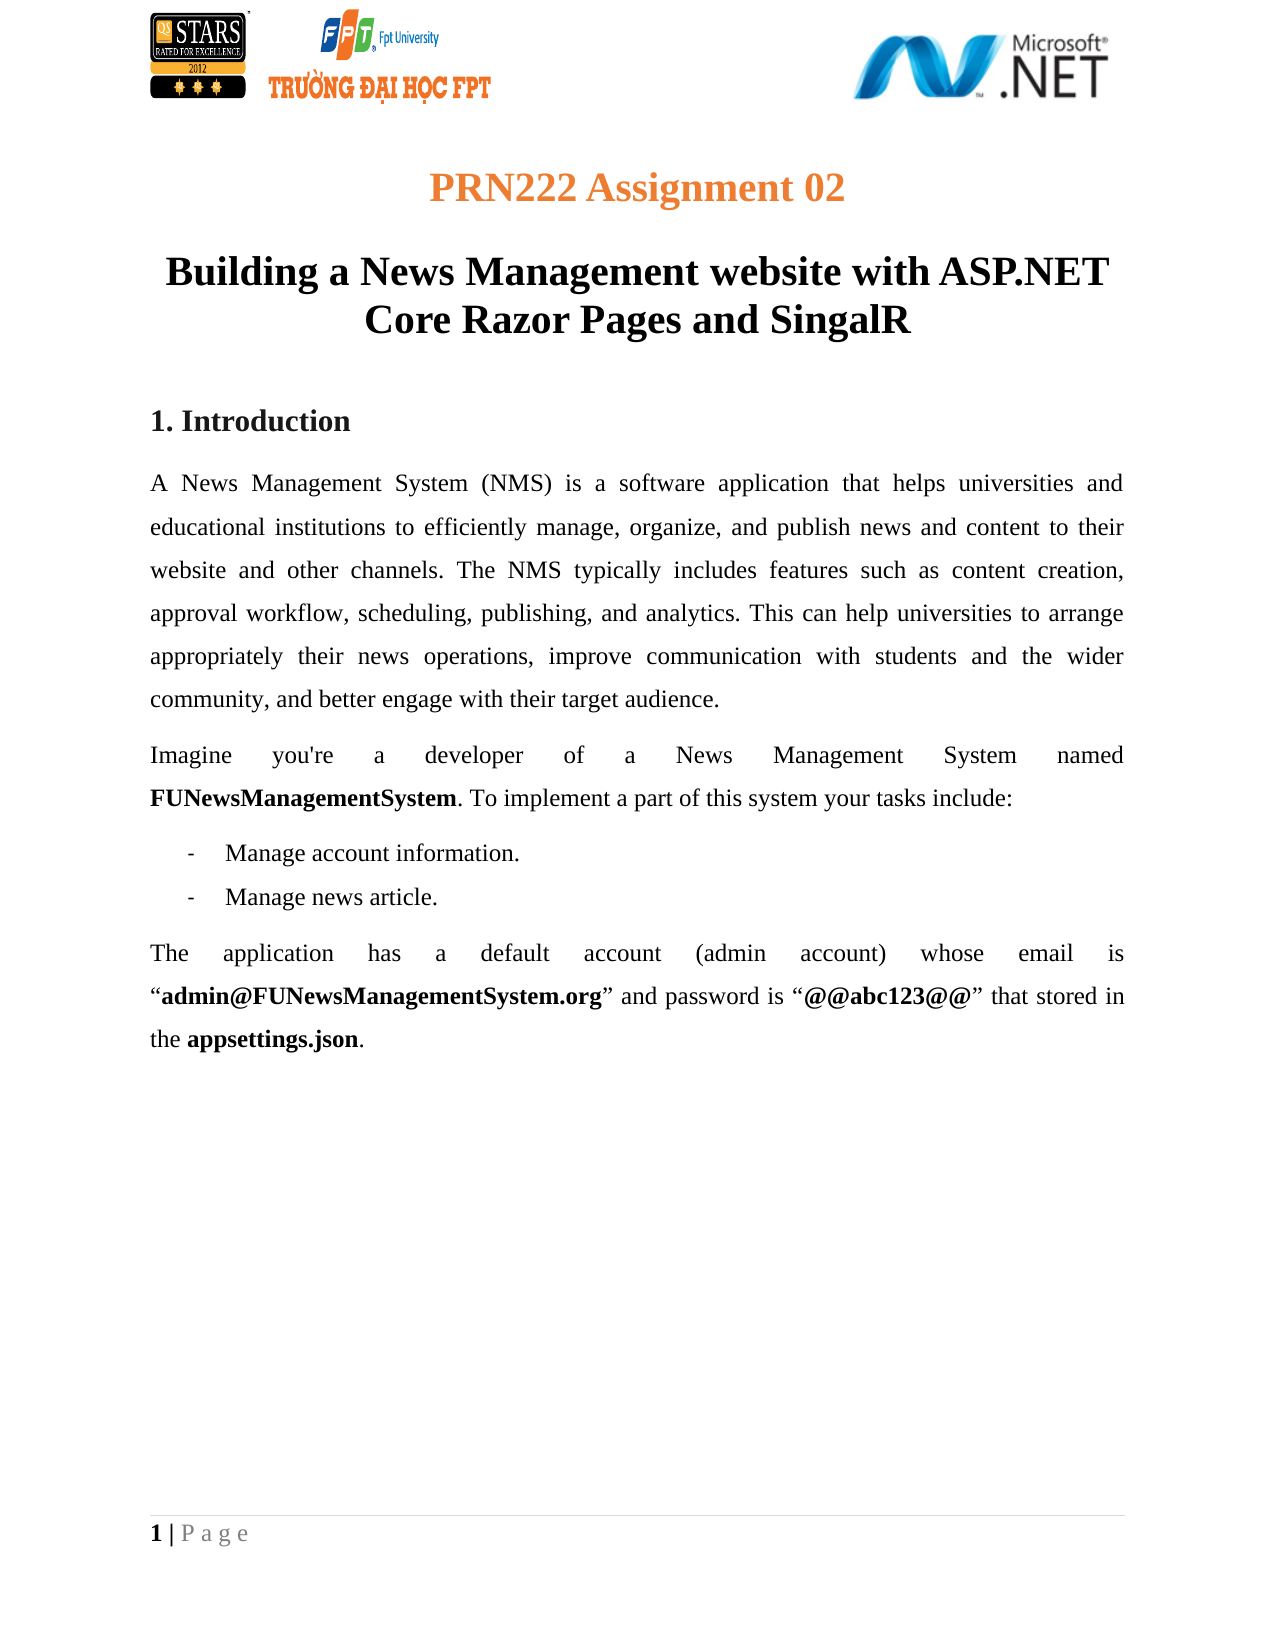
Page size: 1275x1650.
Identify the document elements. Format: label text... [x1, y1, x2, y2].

list Manage account information. [187, 838, 1125, 867]
picture [850, 9, 1119, 111]
list Manage news article. [187, 882, 1125, 911]
text Imagine you're a developer of a News Management System named FUNewsManagementSystem. To implement a part of this system your tasks include: [150, 740, 1125, 812]
text The application has a default account (admin account) whose email is “admin@FUNewsManagementSystem.org” and password is “@@abc123@@” that stored in the appsettings.json. [150, 938, 1125, 1053]
text A News Management System (NMS) is a software application that helps universities and educational institutions to efficiently manage, organize, and publish news and content to their website and other channels. The NMS typically includes features such as content creation, approval workflow, scheduling, publishing, and analytics. This can help universities to arrange appropriately their news operations, improve communication with students and the wider community, and better engage with their target audience. [150, 468, 1125, 713]
text PRN222 Assignment 02 [150, 162, 1125, 210]
subtitle 1. Introduction [150, 402, 1125, 438]
text Building a News Management website with ASP.NET Core Razor Pages and SingalR [150, 247, 1125, 343]
